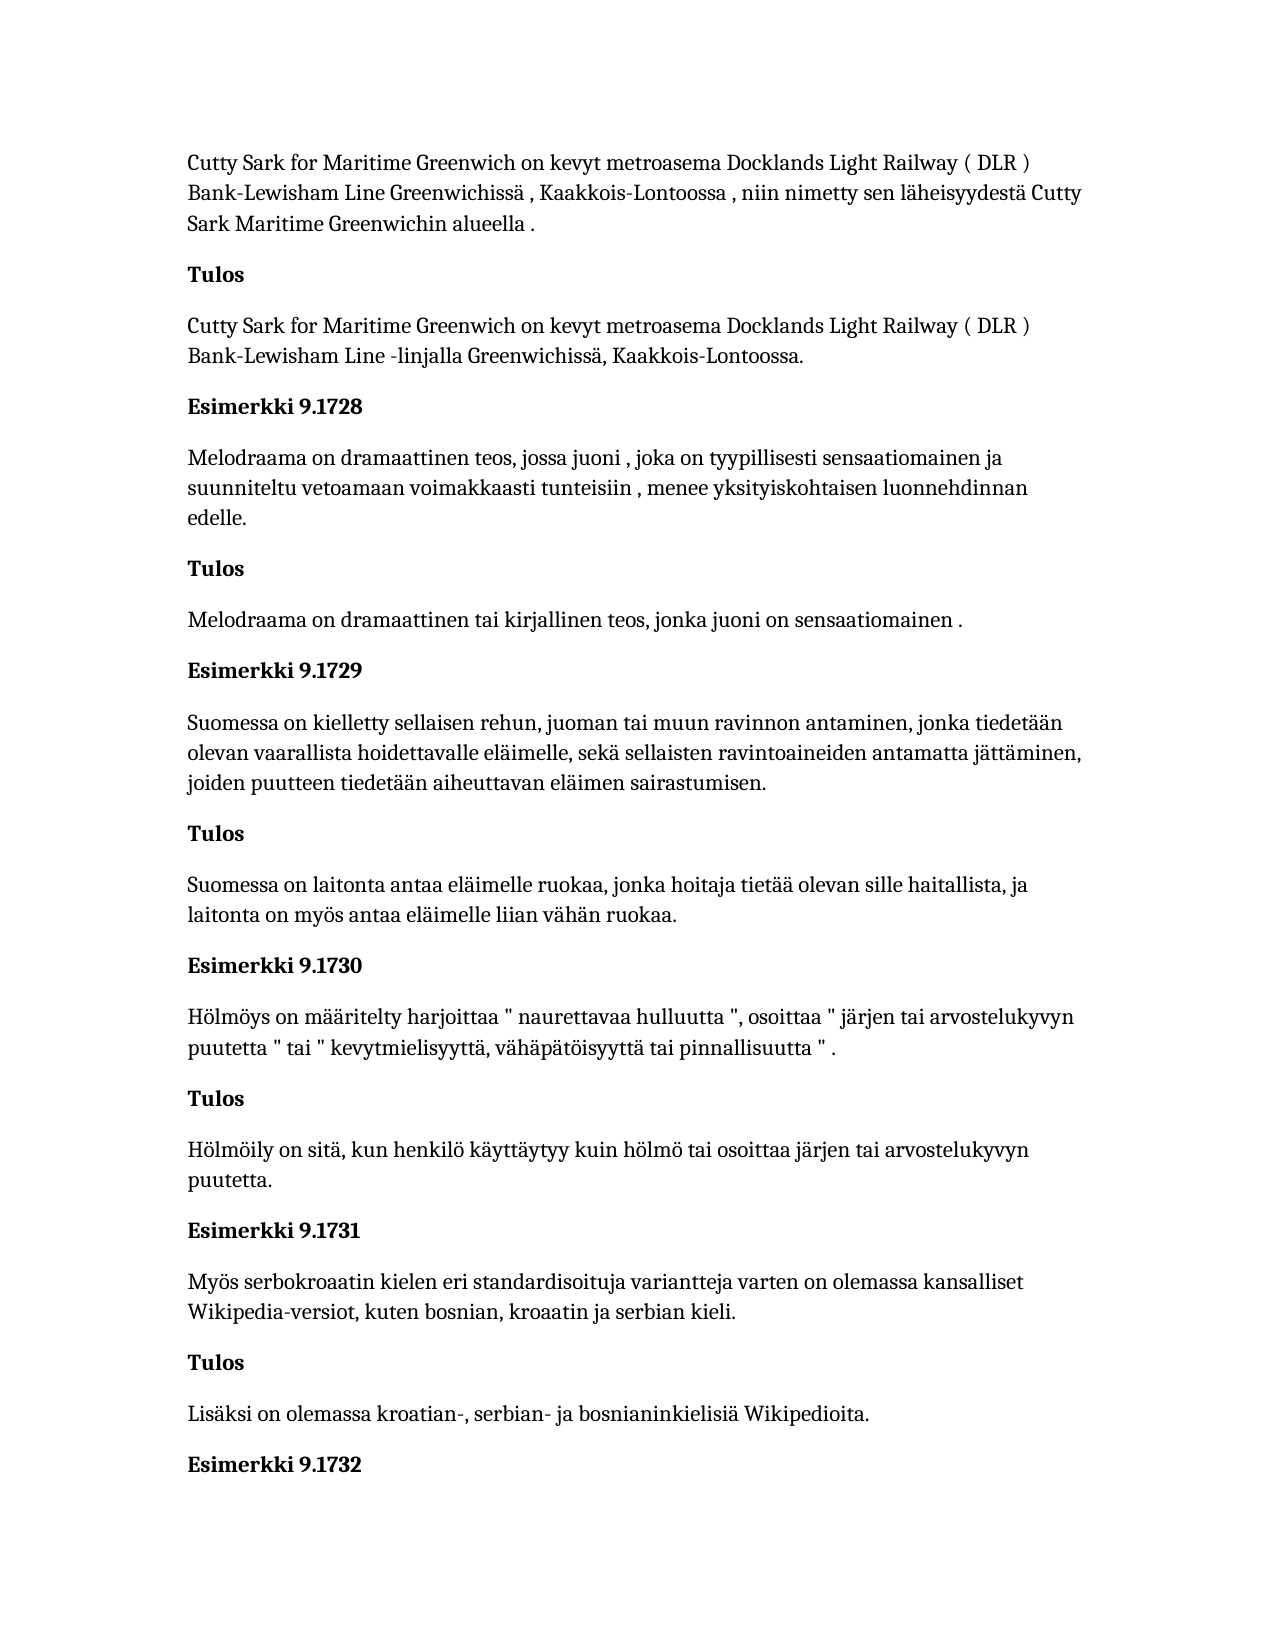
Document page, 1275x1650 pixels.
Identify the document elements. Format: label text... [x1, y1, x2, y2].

text Melodraama on dramaattinen tai kirjallinen teos, jonka juoni on sensaatiomainen . [187, 607, 1087, 634]
text Suomessa on kielletty sellaisen rehun, juoman tai muun ravinnon antaminen, jonka tiedetään olevan vaarallista hoidettavalle eläimelle, sekä sellaisten ravintoaineiden antamatta jättäminen, joiden puutteen tiedetään aiheuttavan eläimen sairastumisen. [187, 709, 1087, 796]
text Tulos [187, 261, 1087, 288]
text Esimerkki 9.1728 [187, 394, 1087, 420]
text Esimerkki 9.1731 [187, 1218, 1087, 1244]
text Suomessa on laitonta antaa eläimelle ruokaa, jonka hoitaja tietää olevan sille haitallista, ja laitonta on myös antaa eläimelle liian vähän ruokaa. [187, 872, 1087, 928]
text Myös serbokroaatin kielen eri standardisoituja variantteja varten on olemassa kansalliset Wikipedia-versiot, kuten bosnian, kroaatin ja serbian kieli. [187, 1269, 1087, 1325]
text Cutty Sark for Maritime Greenwich on kevyt metroasema Docklands Light Railway ( DLR ) Bank-Lewisham Line -linjalla Greenwichissä, Kaakkois-Lontoossa. [187, 312, 1087, 369]
text Esimerkki 9.1732 [187, 1452, 1087, 1478]
text Esimerkki 9.1729 [187, 658, 1087, 685]
text Hölmöily on sitä, kun henkilö käyttäytyy kuin hölmö tai osoittaa järjen tai arvostelukyvyn puutetta. [187, 1136, 1087, 1193]
text Lisäksi on olemassa kroatian-, serbian- ja bosnianinkielisiä Wikipedioita. [187, 1401, 1087, 1427]
text Tulos [187, 1085, 1087, 1112]
text Tulos [187, 556, 1087, 583]
text Tulos [187, 821, 1087, 847]
text Melodraama on dramaattinen teos, jossa juoni , joka on tyypillisesti sensaatiomainen ja suunniteltu vetoamaan voimakkaasti tunteisiin , menee yksityiskohtaisen luonnehdinnan edelle. [187, 445, 1087, 532]
text Esimerkki 9.1730 [187, 953, 1087, 979]
text Tulos [187, 1350, 1087, 1376]
text Cutty Sark for Maritime Greenwich on kevyt metroasema Docklands Light Railway ( DLR ) Bank-Lewisham Line Greenwichissä , Kaakkois-Lontoossa , niin nimetty sen läheisyydestä Cutty Sark Maritime Greenwichin alueella . [187, 150, 1087, 237]
text Hölmöys on määritelty harjoittaa " naurettavaa hulluutta ", osoittaa " järjen tai arvostelukyvyn puutetta " tai " kevytmielisyyttä, vähäpätöisyyttä tai pinnallisuutta " . [187, 1004, 1087, 1061]
